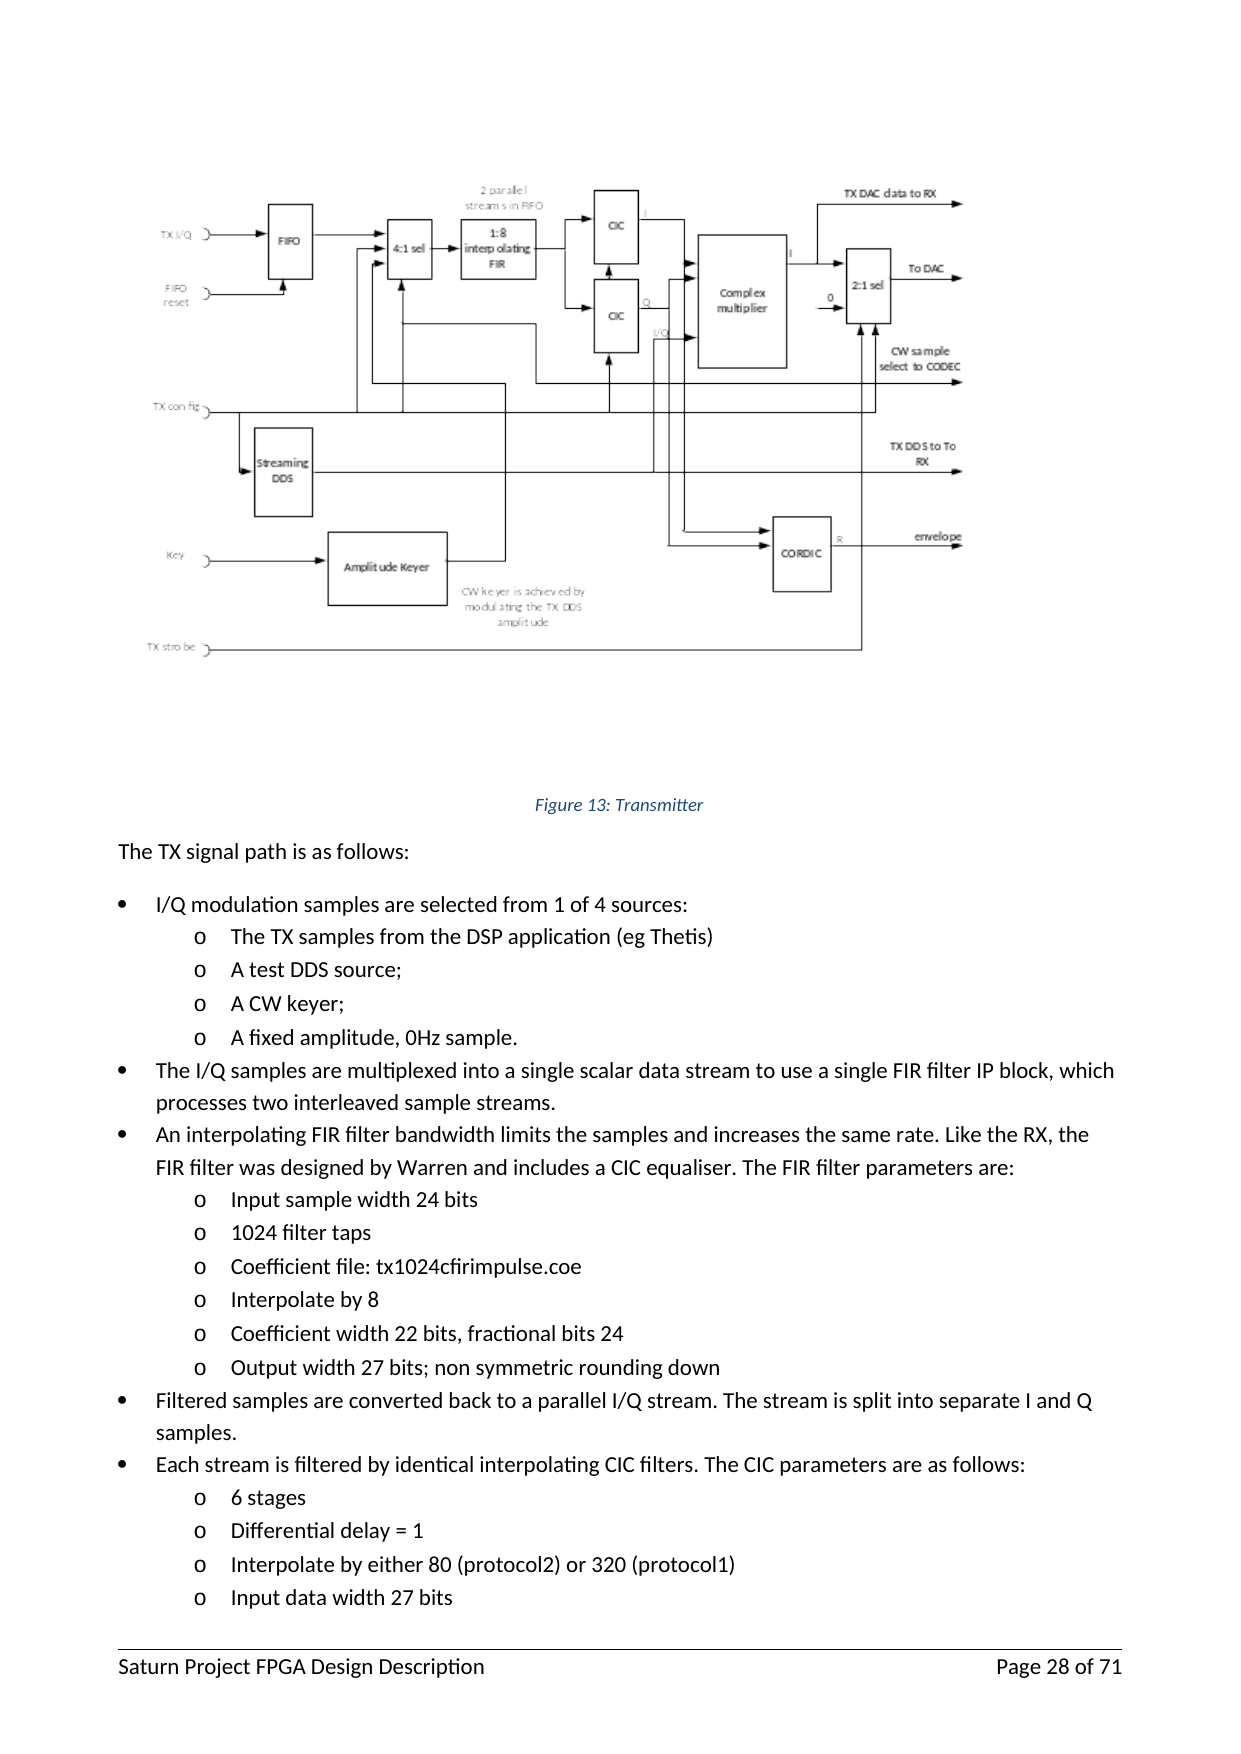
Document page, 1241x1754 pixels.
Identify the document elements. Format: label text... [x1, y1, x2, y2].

list I/Q modulation samples are selected from 1 of 4 sources: [118, 890, 1122, 918]
list Interpolate by 8 [193, 1286, 1122, 1315]
list 1024 filter taps [193, 1218, 1122, 1248]
list 6 stages [193, 1483, 1122, 1512]
list Filtered samples are converted back to a parallel I/Q stream. The stream is split into separate I and Q samples. [118, 1386, 1122, 1446]
list Interpolate by either 80 (protocol2) or 320 (protocol1) [193, 1550, 1122, 1579]
list A test DDS source; [193, 956, 1122, 985]
list Input data width 27 bits [193, 1583, 1122, 1613]
list Coefficient width 22 bits, fractional bits 24 [193, 1319, 1122, 1348]
list Each stream is filtered by identical interpolating CIC filters. The CIC parameters are as follows: [118, 1451, 1122, 1479]
list A fixed amplitude, 0Hz sample. [193, 1023, 1122, 1052]
list The TX samples from the DSP application (eg Thetis) [193, 922, 1122, 951]
text The TX signal path is as follows: [118, 837, 1122, 865]
list The I/Q samples are multiplexed into a single scalar data stream to use a single FIR filter IP block, which processes two interleaved sample streams. [118, 1056, 1122, 1116]
list Input sample width 24 bits [193, 1185, 1122, 1214]
list An interpolating FIR filter bandwidth limits the samples and increases the same rate. Like the RX, the FIR filter was designed by Warren and includes a CIC equaliser. The FIR filter parameters are: [118, 1121, 1122, 1181]
list Coefficient file: tx1024cfirimpulse.coe [193, 1252, 1122, 1281]
list A CW keyer; [193, 989, 1122, 1018]
list Differential delay = 1 [193, 1516, 1122, 1546]
list Output width 27 bits; non symmetric rounding down [193, 1353, 1122, 1382]
text Figure 13: Transmitter [118, 793, 1122, 816]
